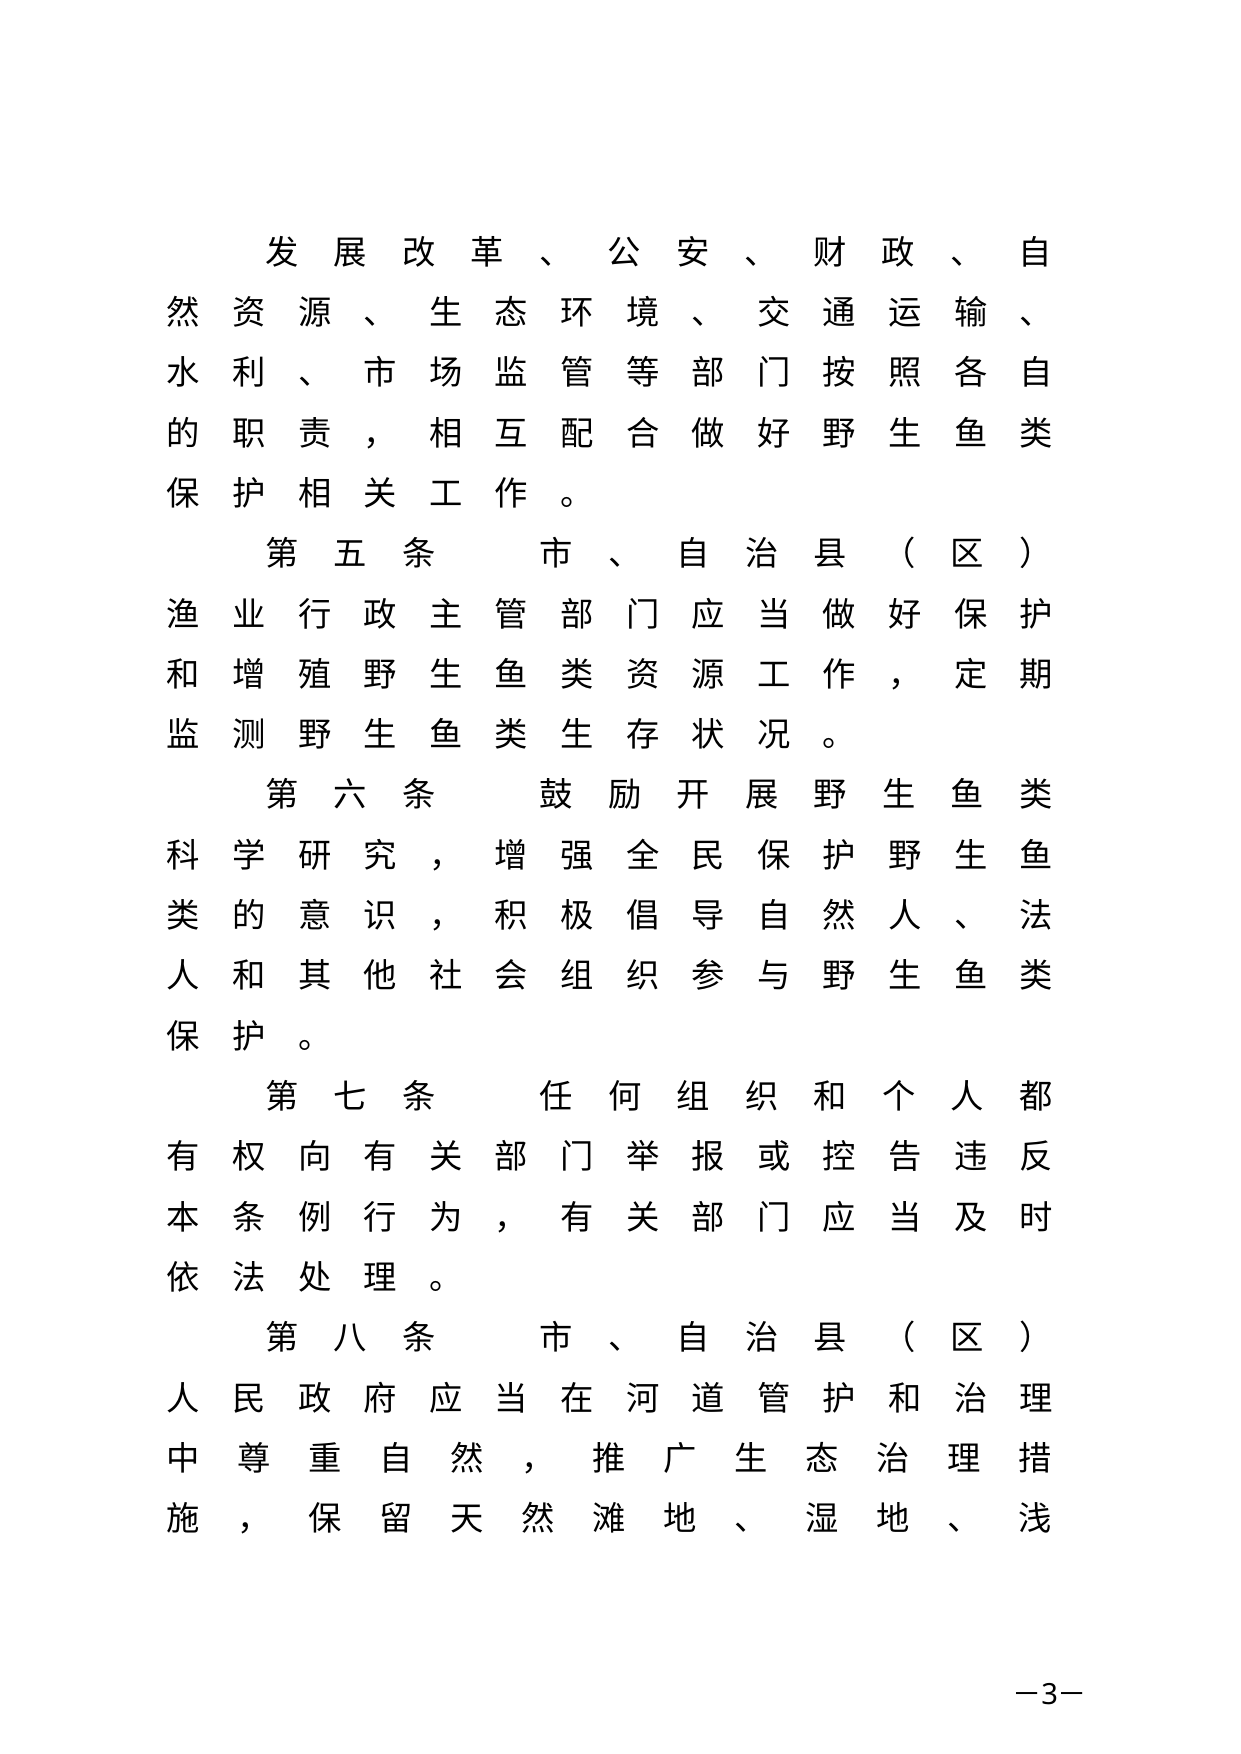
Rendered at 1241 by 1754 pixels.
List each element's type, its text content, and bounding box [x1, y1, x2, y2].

text 第七条 任何组织和个人都有权向有关部门举报或控告违反本条例行为，有关部门应当及时依法处理。 [167, 1064, 1085, 1305]
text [167, 1305, 1085, 1546]
text 第五条 市、自治县（区）渔业行政主管部门应当做好保护和增殖野生鱼类资源工作，定期监测野生鱼类生存状况。 [167, 521, 1085, 762]
text 发展改革、公安、财政、自然资源、生态环境、交通运输、水利、市场监管等部门按照各自的职责，相互配合做好野生鱼类保护相关工作。 [167, 219, 1085, 521]
text 第六条 鼓励开展野生鱼类科学研究，增强全民保护野生鱼类的意识，积极倡导自然人、法人和其他社会组织参与野生鱼类保护。 [167, 762, 1085, 1064]
